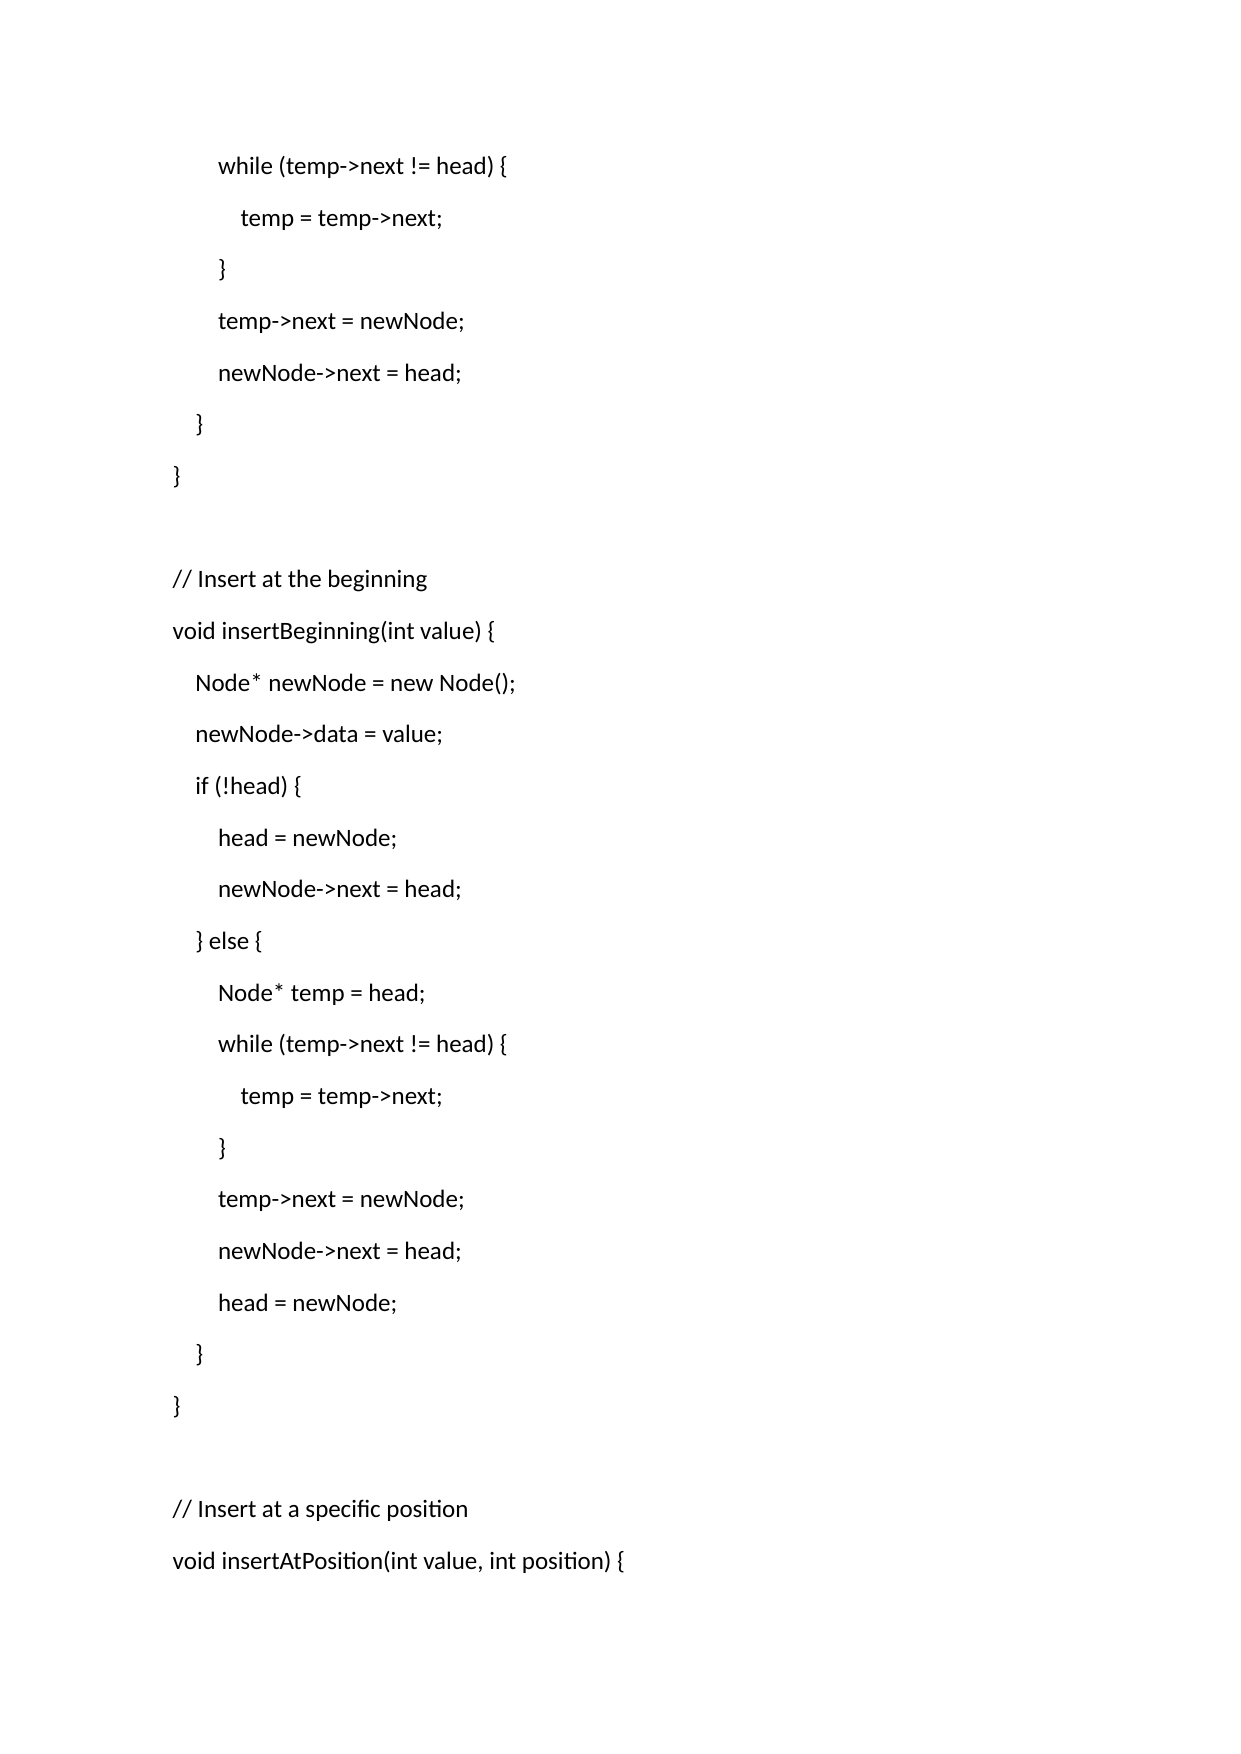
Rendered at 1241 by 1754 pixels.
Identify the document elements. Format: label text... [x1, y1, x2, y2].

text } [150, 460, 1090, 491]
text Node* temp = head; [150, 977, 1090, 1007]
text head = newNode; [150, 1287, 1090, 1317]
text } [150, 253, 1090, 284]
text newNode->data = value; [150, 718, 1090, 749]
text } [150, 408, 1090, 439]
text } [150, 1338, 1090, 1369]
text while (temp->next != head) { [150, 1028, 1090, 1059]
text temp->next = newNode; [150, 1183, 1090, 1214]
text // Insert at the beginning [150, 563, 1090, 594]
text } [150, 1390, 1090, 1421]
text } else { [150, 925, 1090, 956]
text newNode->next = head; [150, 1235, 1090, 1266]
text newNode->next = head; [150, 873, 1090, 904]
text void insertAtPosition(int value, int position) { [150, 1545, 1090, 1576]
text newNode->next = head; [150, 357, 1090, 387]
text // Insert at a specific position [150, 1493, 1090, 1524]
text temp->next = newNode; [150, 305, 1090, 336]
text head = newNode; [150, 822, 1090, 852]
text temp = temp->next; [150, 1080, 1090, 1111]
text Node* newNode = new Node(); [150, 667, 1090, 697]
text void insertBeginning(int value) { [150, 615, 1090, 646]
text temp = temp->next; [150, 202, 1090, 232]
text while (temp->next != head) { [150, 150, 1090, 181]
text if (!head) { [150, 770, 1090, 801]
text } [150, 1132, 1090, 1162]
